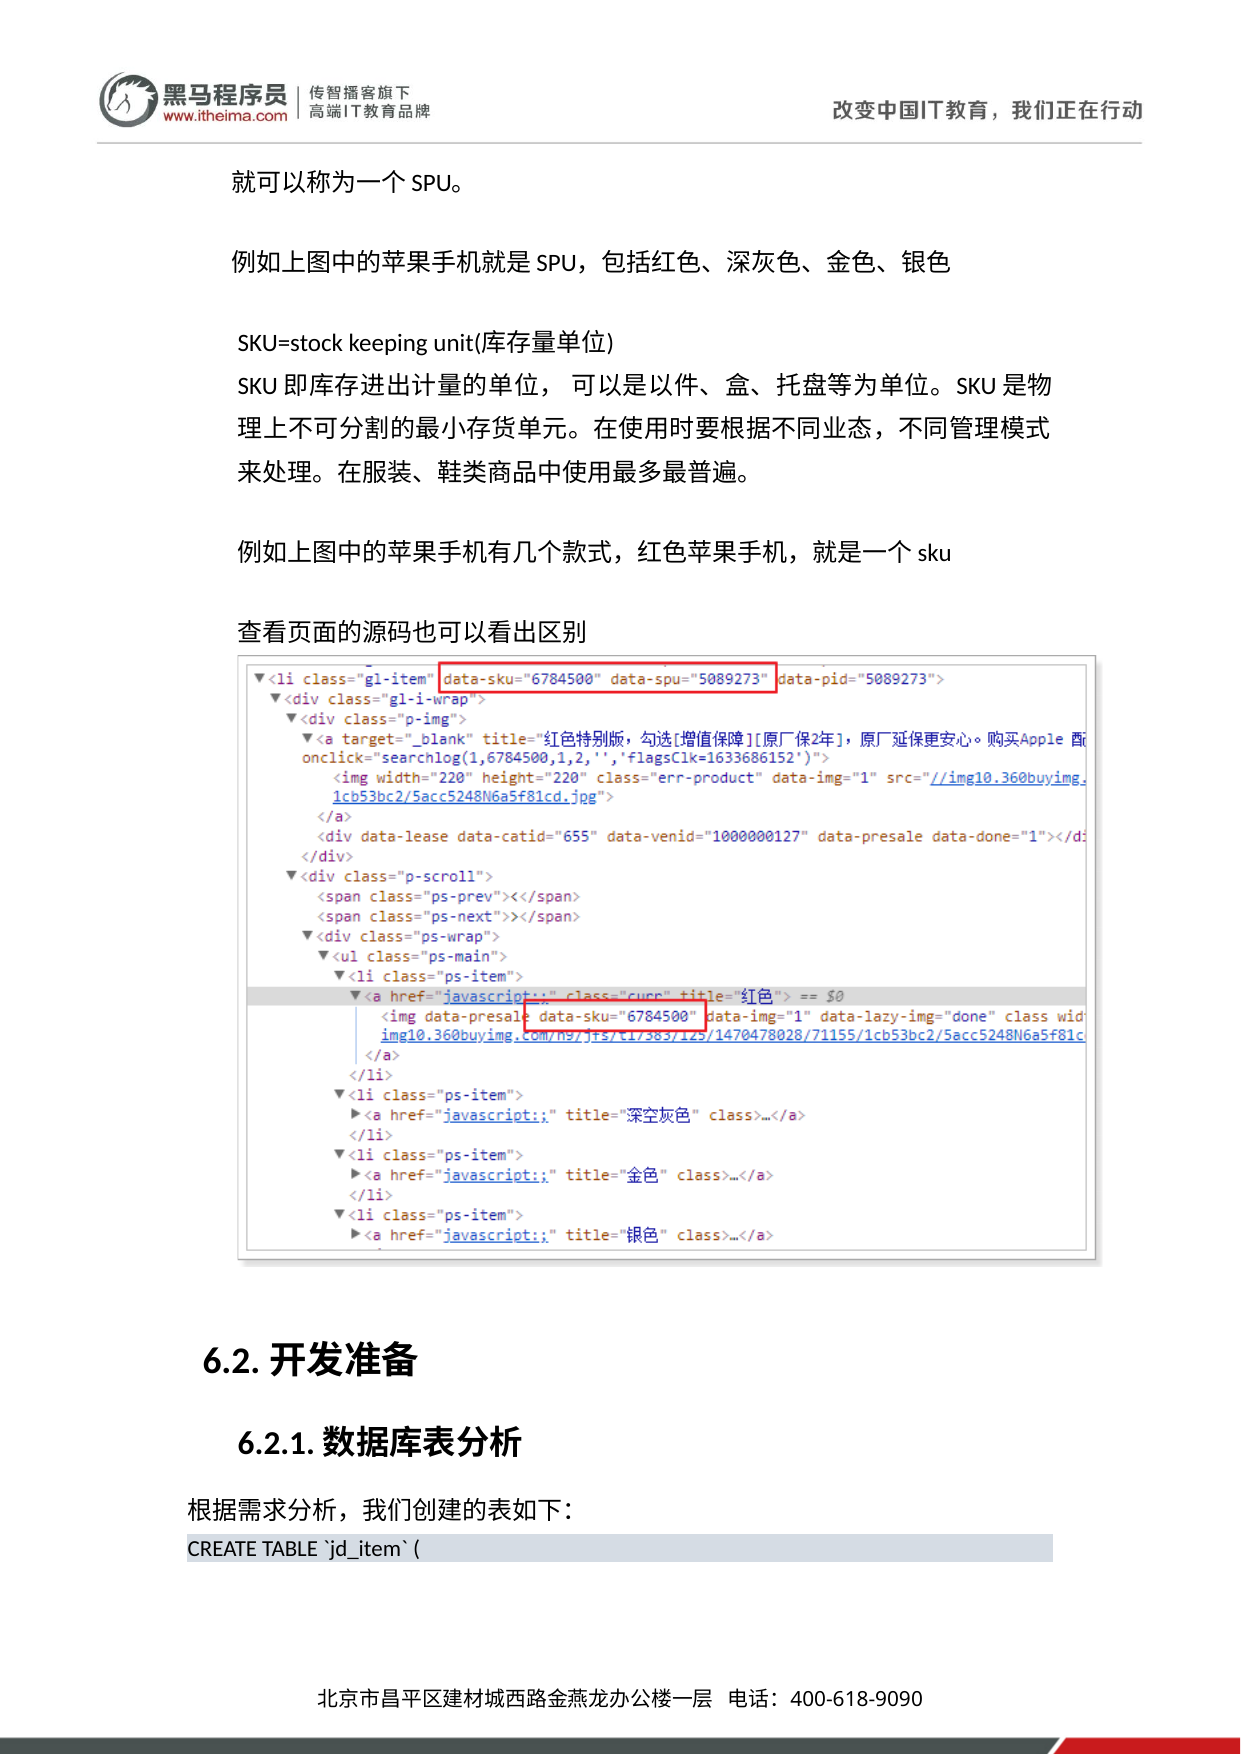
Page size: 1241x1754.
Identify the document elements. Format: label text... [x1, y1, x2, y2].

text 查看页面的源码也可以看出区别 [237, 612, 1053, 648]
text 例如上图中的苹果手机有几个款式，红色苹果手机，就是一个sku [237, 532, 1053, 568]
picture [0, 1678, 1241, 1754]
text 根据需求分析，我们创建的表如下： [187, 1491, 1053, 1527]
text SKU=stock keeping unit(库存量单位) [237, 322, 1053, 358]
subtitle 开发准备 [202, 1330, 1053, 1384]
picture [0, 1, 1241, 151]
text CREATE TABLE `jd_item` ( [187, 1534, 1053, 1562]
text SPU是商品信息聚合的最小单位，是一组可复用、易检索的标准化信息的集合，该集合描述了一个产品的特性。通俗点讲，属性值、特性相同的商品就可以称为一个SPU。 [231, 162, 1053, 198]
text 例如上图中的苹果手机就是SPU，包括红色、深灰色、金色、银色 [231, 242, 1053, 278]
text SKU即库存进出计量的单位， 可以是以件、盒、托盘等为单位。SKU是物理上不可分割的最小存货单元。在使用时要根据不同业态，不同管理模式来处理。在服装、鞋类商品中使用最多最普遍。 [237, 365, 1053, 488]
subtitle 数据库表分析 [237, 1416, 1053, 1464]
picture [237, 655, 1103, 1267]
